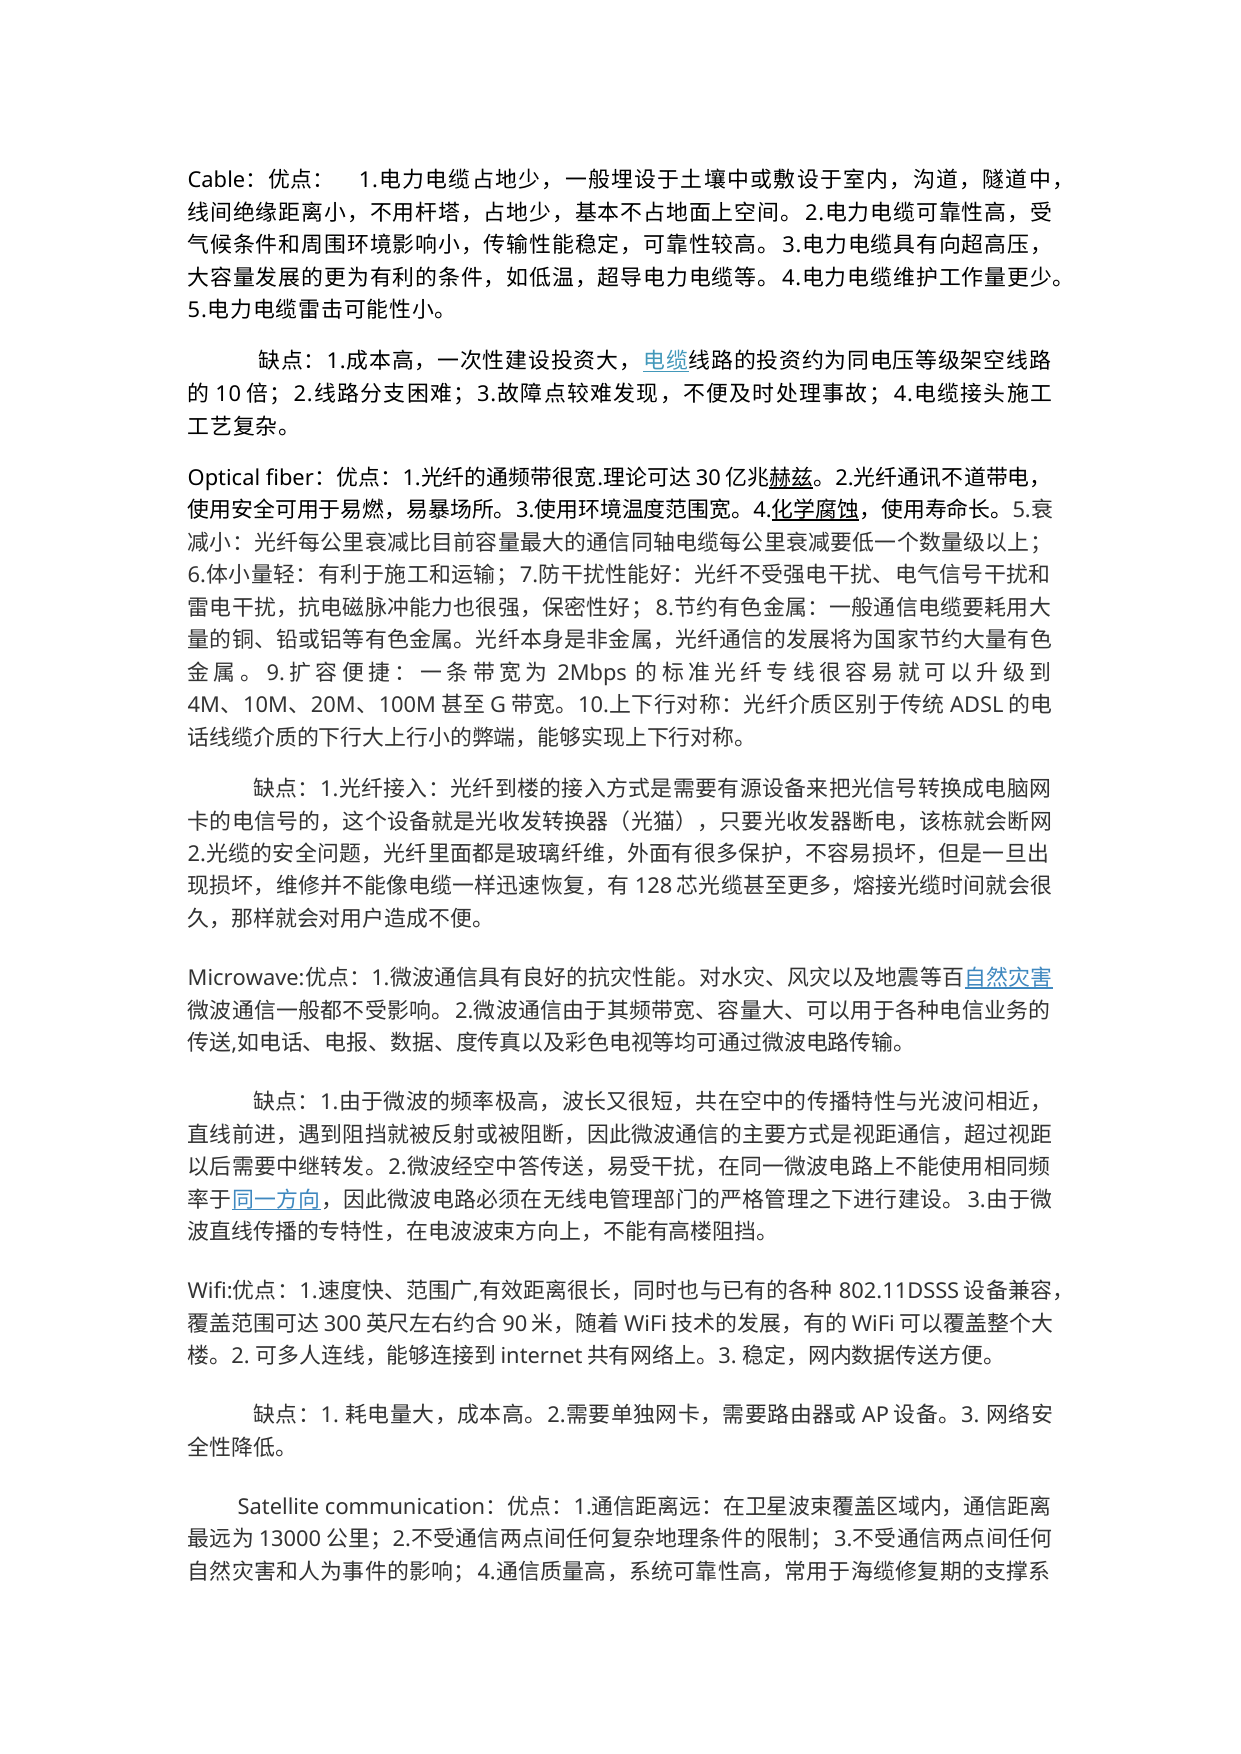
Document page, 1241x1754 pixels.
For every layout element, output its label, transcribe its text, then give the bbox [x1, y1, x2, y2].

text Wifi:优点：1.速度快、范围广,有效距离很长，同时也与已有的各种 802.11DSSS设备兼容，覆盖范围可达300英尺左右约合90米，随着WiFi技术的发展，有的WiFi可以覆盖整个大楼。2. 可多人连线，能够连接到internet共有网络上。3. 稳定，网内数据传送方便。 [187, 1273, 1053, 1370]
text 缺点：1.光纤接入：光纤到楼的接入方式是需要有源设备来把光信号转换成电脑网卡的电信号的，这个设备就是光收发转换器（光猫），只要光收发器断电，该栋就会断网。2.光缆的安全问题，光纤里面都是玻璃纤维，外面有很多保护，不容易损坏，但是一旦出现损坏，维修并不能像电缆一样迅速恢复，有128芯光缆甚至更多，熔接光缆时间就会很久，那样就会对用户造成不便。 [187, 771, 1053, 933]
text Cable：优点： 1.电力电缆占地少，一般埋设于土壤中或敷设于室内，沟道，隧道中，线间绝缘距离小，不用杆塔，占地少，基本不占地面上空间。2.电力电缆可靠性高，受气候条件和周围环境影响小，传输性能稳定，可靠性较高。3.电力电缆具有向超高压，大容量发展的更为有利的条件，如低温，超导电力电缆等。4.电力电缆维护工作量更少。5.电力电缆雷击可能性小。 [187, 162, 1053, 324]
text Optical fiber：优点：1.光纤的通频带很宽.理论可达30亿兆赫兹。2.光纤通讯不道带电，使用安全可用于易燃，易暴场所。3.使用环境温度范围宽。4.化学腐蚀，使用寿命长。5.衰减小：光纤每公里衰减比目前容量最大的通信同轴电缆每公里衰减要低一个数量级以上；6.体小量轻：有利于施工和运输；7.防干扰性能好：光纤不受强电干扰、电气信号干扰和雷电干扰，抗电磁脉冲能力也很强，保密性好；8.节约有色金属：一般通信电缆要耗用大量的铜、铅或铝等有色金属。光纤本身是非金属，光纤通信的发展将为国家节约大量有色金属。9.扩容便捷：一条带宽为2Mbps的标准光纤专线很容易就可以升级到4M、10M、20M、100M甚至G带宽。10.上下行对称：光纤介质区别于传统ADSL的电话线缆介质的下行大上行小的弊端，能够实现上下行对称。 [187, 459, 1053, 752]
text 缺点：1.由于微波的频率极高，波长又很短，共在空中的传播特性与光波问相近，直线前进，遇到阻挡就被反射或被阻断，因此微波通信的主要方式是视距通信，超过视距以后需要中继转发。2.微波经空中答传送，易受干扰，在同一微波电路上不能使用相同频率于同一方向，因此微波电路必须在无线电管理部门的严格管理之下进行建设。3.由于微波直线传播的专特性，在电波波束方向上，不能有高楼阻挡。 [187, 1084, 1053, 1246]
text 缺点：1. 耗电量大，成本高。2.需要单独网卡，需要路由器或AP设备。3. 网络安全性降低。 [187, 1397, 1053, 1462]
text 缺点：1.成本高，一次性建设投资大，电缆线路的投资约为同电压等级架空线路的10倍；2.线路分支困难；3.故障点较难发现，不便及时处理事故；4.电缆接头施工工艺复杂。 [187, 343, 1053, 441]
text Microwave:优点：1.微波通信具有良好的抗灾性能。对水灾、风灾以及地震等百自然灾害微波通信一般都不受影响。2.微波通信由于其频带宽、容量大、可以用于各种电信业务的传送,如电话、电报、数据、度传真以及彩色电视等均可通过微波电路传输。 [187, 960, 1053, 1057]
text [187, 1488, 1053, 1586]
